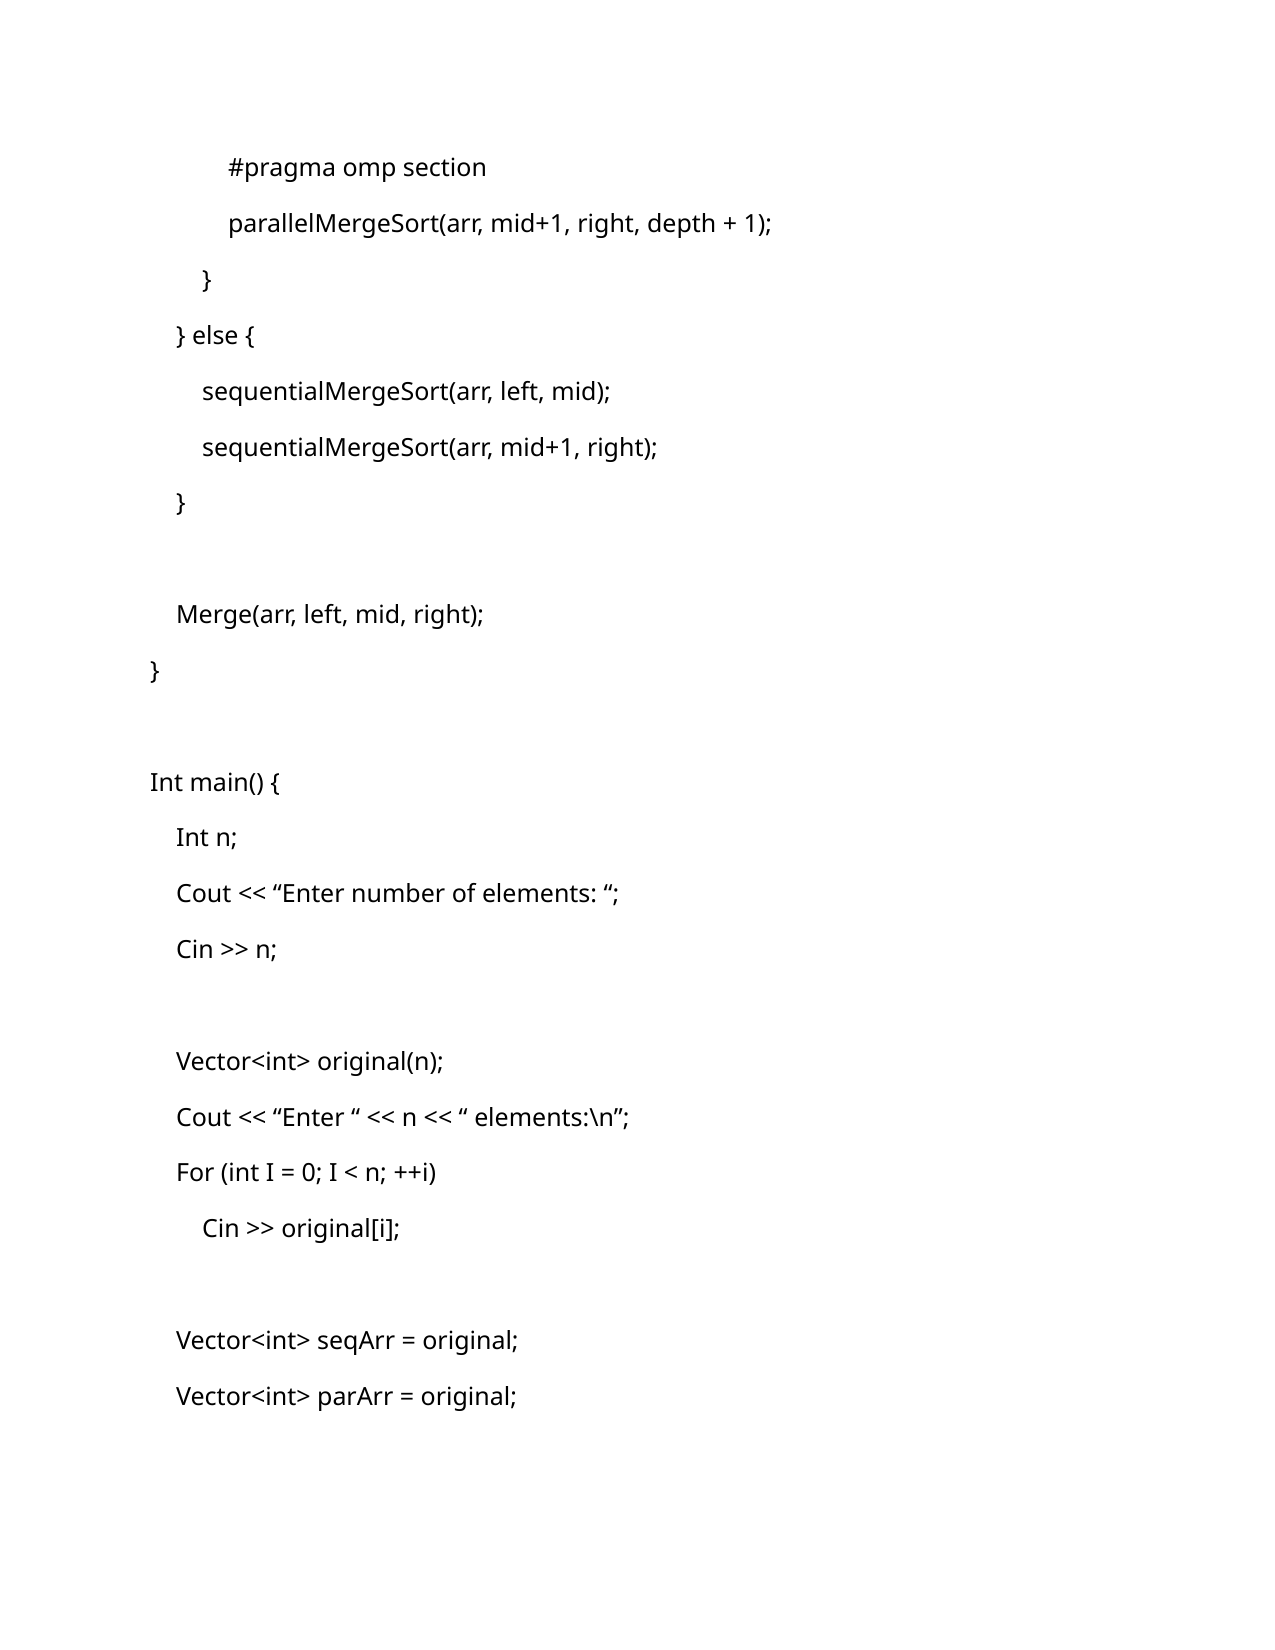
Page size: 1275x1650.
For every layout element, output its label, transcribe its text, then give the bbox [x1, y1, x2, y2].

text } else { [150, 317, 1125, 352]
text Merge(arr, left, mid, right); [150, 597, 1125, 631]
text Vector<int> seqArr = original; [150, 1322, 1125, 1357]
text Int n; [150, 820, 1125, 854]
text Cout << “Enter “ << n << “ elements:\n”; [150, 1099, 1125, 1133]
text sequentialMergeSort(arr, mid+1, right); [150, 429, 1125, 463]
text For (int I = 0; I < n; ++i) [150, 1155, 1125, 1189]
text } [150, 485, 1125, 519]
text sequentialMergeSort(arr, left, mid); [150, 373, 1125, 407]
text Cin >> original[i]; [150, 1211, 1125, 1245]
text Cin >> n; [150, 932, 1125, 966]
text Vector<int> parArr = original; [150, 1378, 1125, 1412]
text } [150, 652, 1125, 687]
text } [150, 262, 1125, 296]
text Vector<int> original(n); [150, 1043, 1125, 1077]
text #pragma omp section [150, 150, 1125, 184]
text Cout << “Enter number of elements: “; [150, 876, 1125, 910]
text Int main() { [150, 764, 1125, 798]
text parallelMergeSort(arr, mid+1, right, depth + 1); [150, 206, 1125, 240]
